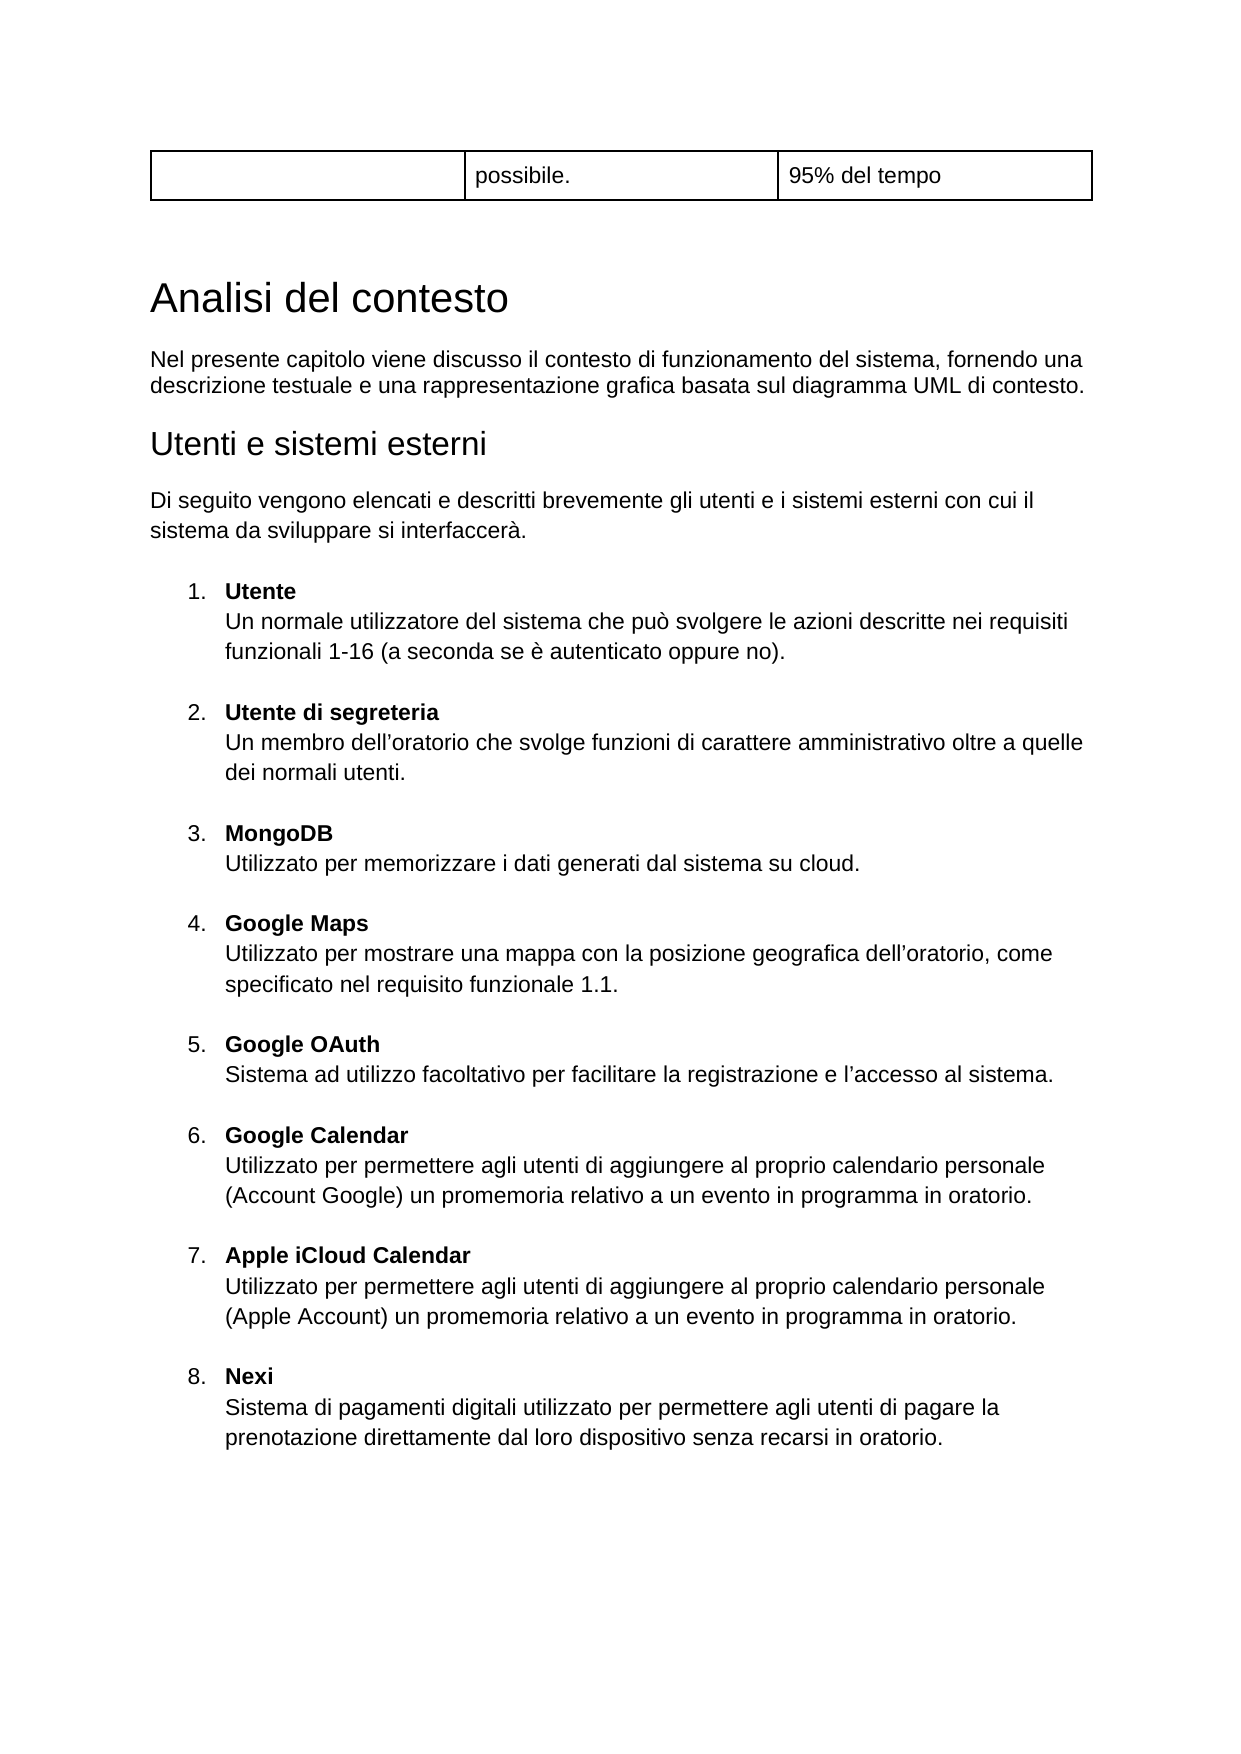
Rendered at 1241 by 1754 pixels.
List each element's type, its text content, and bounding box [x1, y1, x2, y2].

list Utente [187, 578, 1090, 604]
subtitle Utenti e sistemi esterni [150, 424, 1090, 462]
list Nexi [187, 1363, 1090, 1390]
list Google Calendar Utilizzato per permettere agli utenti di aggiungere al proprio calendario personale (Account Google) un promemoria relativo a un evento in programma in oratorio. [187, 1122, 1090, 1208]
subtitle Analisi del contesto [150, 273, 1090, 321]
list Google Maps [187, 910, 1090, 937]
text Di seguito vengono elencati e descritti brevemente gli utenti e i sistemi esterni con cui il sistema da sviluppare si interfaccerà. [150, 487, 1090, 544]
list MongoDB [187, 819, 1090, 846]
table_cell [779, 152, 1091, 199]
list Apple iCloud Calendar [187, 1242, 1090, 1269]
text Un normale utilizzatore del sistema che può svolgere le azioni descritte nei requisiti funzionali 1-16 (a seconda se è autenticato oppure no). [225, 608, 1090, 665]
list Utente di segreteria [187, 699, 1090, 725]
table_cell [466, 152, 777, 199]
text Utilizzato per permettere agli utenti di aggiungere al proprio calendario personale (Apple Account) un promemoria relativo a un evento in programma in oratorio. [225, 1273, 1090, 1329]
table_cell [152, 152, 464, 199]
text Nel presente capitolo viene discusso il contesto di funzionamento del sistema, fornendo una descrizione testuale e una rappresentazione grafica basata sul diagramma UML di contesto. [150, 346, 1090, 399]
text Utilizzato per memorizzare i dati generati dal sistema su cloud. [225, 850, 1090, 876]
text Un membro dell’oratorio che svolge funzioni di carattere amministrativo oltre a quelle dei normali utenti. [225, 729, 1090, 786]
list Google OAuth [187, 1031, 1090, 1057]
text Sistema di pagamenti digitali utilizzato per permettere agli utenti di pagare la prenotazione direttamente dal loro dispositivo senza recarsi in oratorio. [225, 1393, 1090, 1450]
text Sistema ad utilizzo facoltativo per facilitare la registrazione e l’accesso al sistema. [225, 1061, 1090, 1088]
text Utilizzato per mostrare una mappa con la posizione geografica dell’oratorio, come specificato nel requisito funzionale 1.1. [225, 940, 1090, 997]
